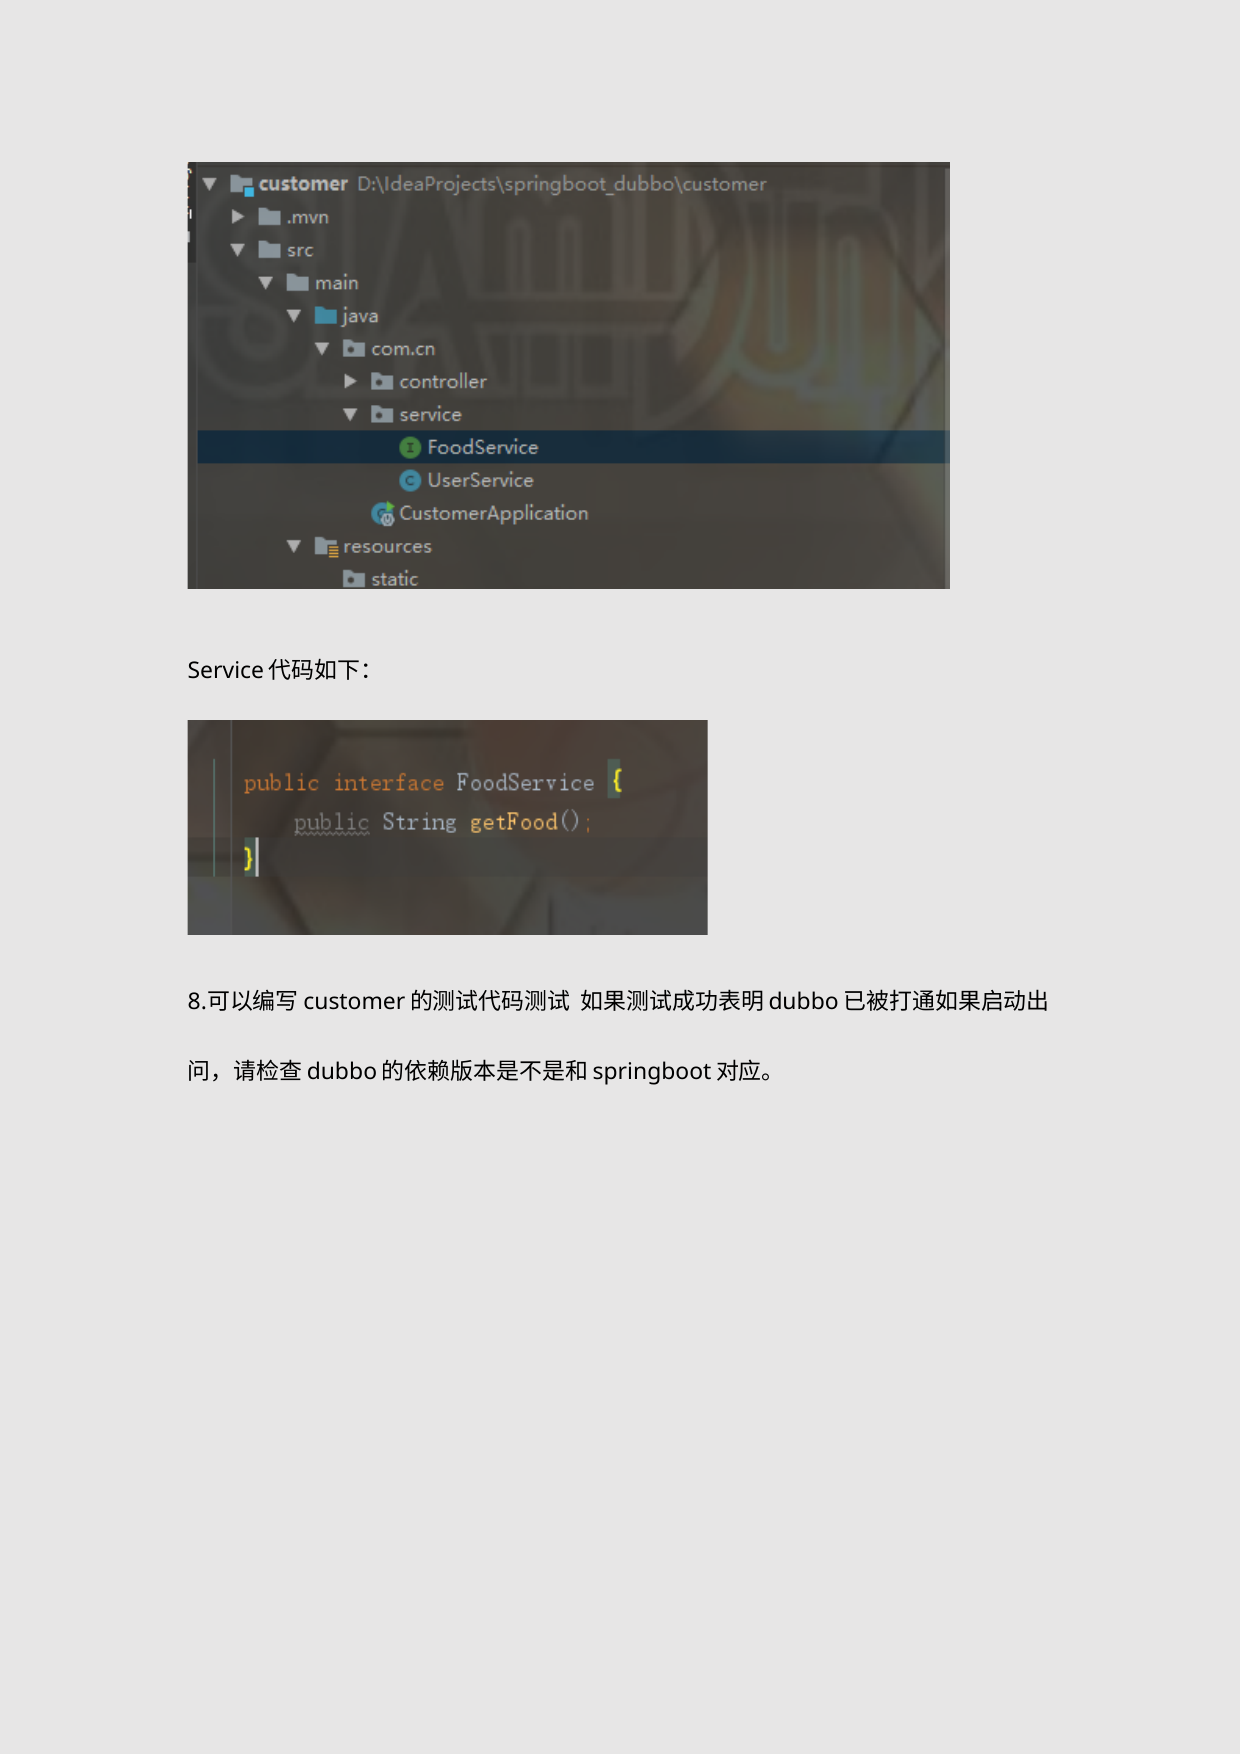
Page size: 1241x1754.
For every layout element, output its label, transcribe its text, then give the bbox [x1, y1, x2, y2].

picture [187, 162, 950, 589]
picture [187, 720, 708, 935]
text 8.可以编写customer的测试代码测试 如果测试成功表明dubbo已被打通如果启动出问，请检查dubbo的依赖版本是不是和springboot对应。 [187, 967, 1053, 1102]
text Service代码如下： [187, 636, 1053, 701]
